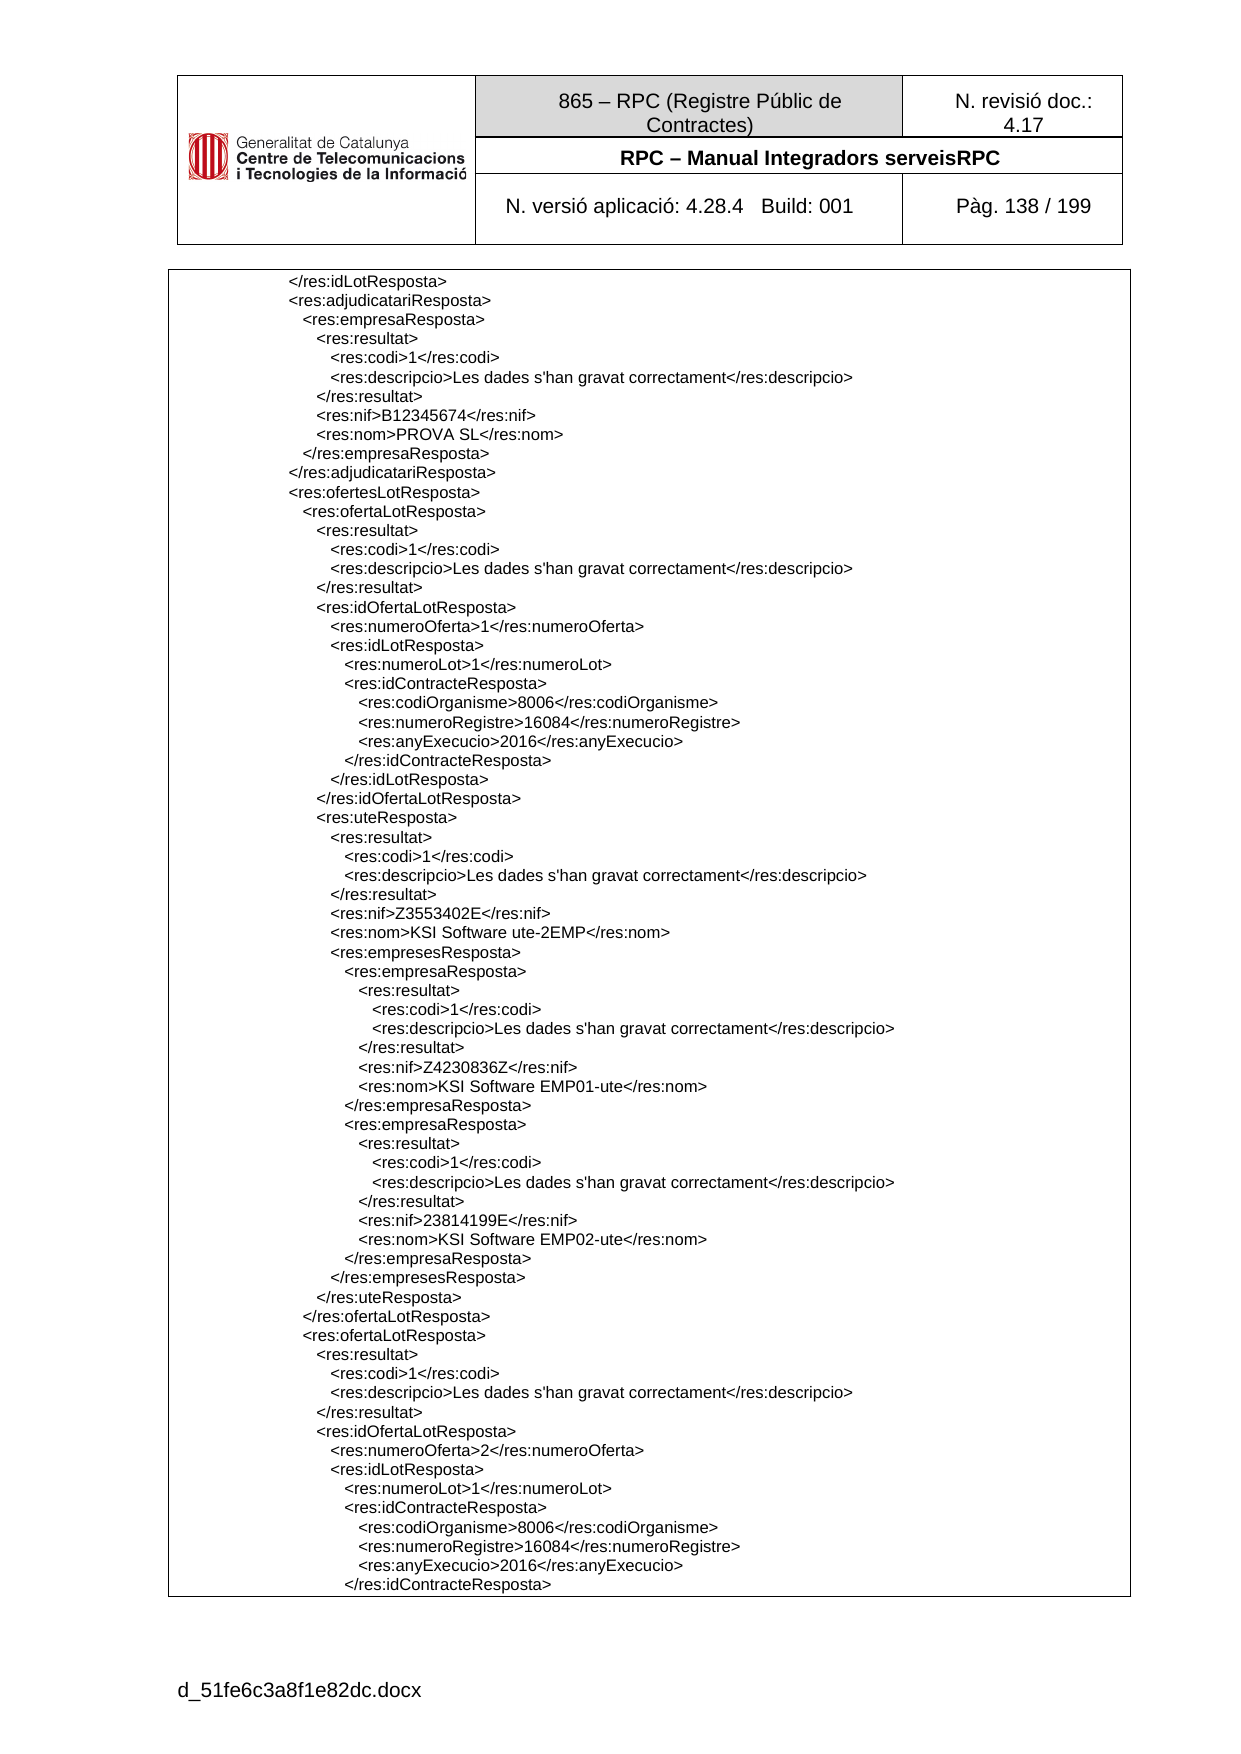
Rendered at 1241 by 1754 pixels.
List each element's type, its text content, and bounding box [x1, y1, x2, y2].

text <res:resultat> [177, 521, 1122, 540]
text <res:idLotResposta> [177, 1460, 1122, 1479]
text <res:anyExecucio>2016</res:anyExecucio> [177, 732, 1122, 751]
text <res:ofertaLotResposta> [177, 502, 1122, 521]
text </res:idContracteResposta> [177, 751, 1122, 770]
text <res:resultat> [177, 1345, 1122, 1364]
text <res:descripcio>Les dades s'han gravat correctament</res:descripcio> [177, 1383, 1122, 1402]
text <res:numeroLot>1</res:numeroLot> [177, 1479, 1122, 1498]
text <res:numeroOferta>2</res:numeroOferta> [177, 1441, 1122, 1460]
text <res:ofertesLotResposta> [177, 482, 1122, 502]
text <res:nom>KSI Software EMP01-ute</res:nom> [177, 1077, 1122, 1096]
text <res:codi>1</res:codi> [177, 847, 1122, 866]
text </res:ofertaLotResposta> [177, 1307, 1122, 1326]
text <res:numeroLot>1</res:numeroLot> [177, 655, 1122, 674]
text <res:empresaResposta> [177, 962, 1122, 981]
text </res:idOfertaLotResposta> [177, 789, 1122, 808]
text </res:resultat> [177, 1402, 1122, 1422]
text </res:resultat> [177, 1192, 1122, 1211]
text <res:descripcio>Les dades s'han gravat correctament</res:descripcio> [177, 866, 1122, 885]
text <res:resultat> [177, 1134, 1122, 1153]
text <res:idOfertaLotResposta> [177, 1422, 1122, 1441]
text <res:descripcio>Les dades s'han gravat correctament</res:descripcio> [177, 559, 1122, 578]
text <res:descripcio>Les dades s'han gravat correctament</res:descripcio> [177, 367, 1122, 387]
text </res:resultat> [177, 1038, 1122, 1057]
text <res:descripcio>Les dades s'han gravat correctament</res:descripcio> [177, 1172, 1122, 1192]
text <res:codi>1</res:codi> [177, 1153, 1122, 1172]
text <res:nif>Z4230836Z</res:nif> [177, 1057, 1122, 1077]
text <res:descripcio>Les dades s'han gravat correctament</res:descripcio> [177, 1019, 1122, 1038]
text <res:codi>1</res:codi> [177, 348, 1122, 367]
text <res:idOfertaLotResposta> [177, 597, 1122, 617]
text </res:resultat> [177, 885, 1122, 904]
text <res:nif>B12345674</res:nif> [177, 406, 1122, 425]
text <res:resultat> [177, 827, 1122, 847]
text </res:uteResposta> [177, 1287, 1122, 1307]
text <res:codi>1</res:codi> [177, 1364, 1122, 1383]
text <res:adjudicatariResposta> [177, 291, 1122, 310]
text </res:adjudicatariResposta> [177, 463, 1122, 482]
text </res:empresaResposta> [177, 1249, 1122, 1268]
text <res:empresesResposta> [177, 942, 1122, 962]
text <res:anyExecucio>2016</res:anyExecucio> [177, 1556, 1122, 1572]
text </res:idContracteResposta> [169, 1572, 1130, 1596]
text <res:codi>1</res:codi> [177, 540, 1122, 559]
text </res:empresesResposta> [177, 1268, 1122, 1287]
text <res:codi>1</res:codi> [177, 1000, 1122, 1019]
text <res:idLotResposta> [177, 636, 1122, 655]
text <res:nif>Z3553402E</res:nif> [177, 904, 1122, 923]
text <res:resultat> [177, 329, 1122, 348]
text <res:codiOrganisme>8006</res:codiOrganisme> [177, 1517, 1122, 1537]
text </res:idLotResposta> [169, 270, 1130, 291]
text <res:idContracteResposta> [177, 674, 1122, 693]
text <res:numeroOferta>1</res:numeroOferta> [177, 617, 1122, 636]
picture [188, 133, 467, 182]
text <res:empresaResposta> [177, 1115, 1122, 1134]
text </res:empresaResposta> [177, 1096, 1122, 1115]
text </res:empresaResposta> [177, 444, 1122, 463]
text <res:ofertaLotResposta> [177, 1326, 1122, 1345]
text <res:nif>23814199E</res:nif> [177, 1211, 1122, 1230]
text <res:resultat> [177, 981, 1122, 1000]
text <res:numeroRegistre>16084</res:numeroRegistre> [177, 1537, 1122, 1556]
text <res:codiOrganisme>8006</res:codiOrganisme> [177, 693, 1122, 712]
text <res:nom>KSI Software ute-2EMP</res:nom> [177, 923, 1122, 942]
text <res:nom>PROVA SL</res:nom> [177, 425, 1122, 444]
text </res:resultat> [177, 578, 1122, 597]
text </res:resultat> [177, 387, 1122, 406]
text <res:idContracteResposta> [177, 1498, 1122, 1517]
text </res:idLotResposta> [177, 770, 1122, 789]
text <res:empresaResposta> [177, 310, 1122, 329]
text <res:numeroRegistre>16084</res:numeroRegistre> [177, 712, 1122, 732]
text <res:nom>KSI Software EMP02-ute</res:nom> [177, 1230, 1122, 1249]
text <res:uteResposta> [177, 808, 1122, 827]
